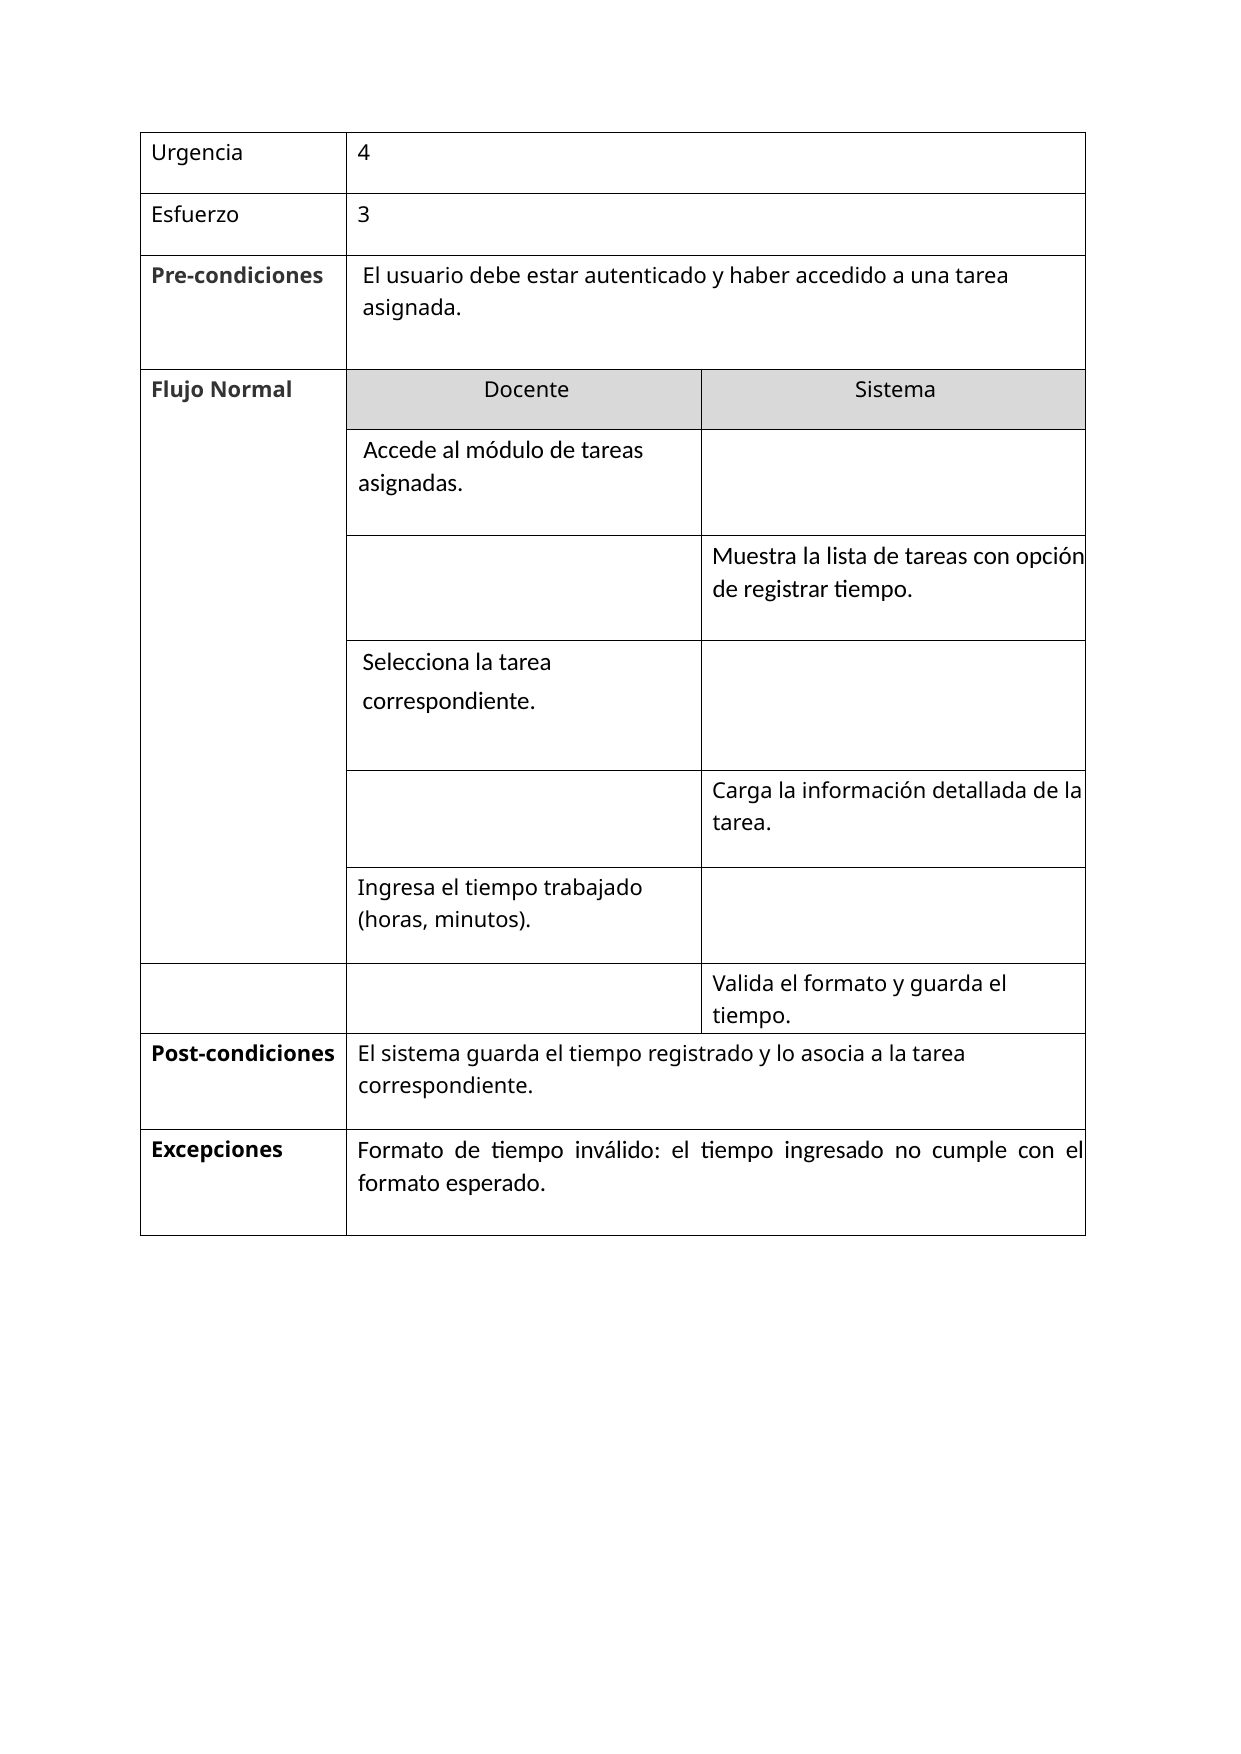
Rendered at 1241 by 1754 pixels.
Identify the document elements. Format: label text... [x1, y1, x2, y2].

table_cell [702, 641, 1085, 770]
table_cell Sistema [702, 370, 1085, 429]
table_cell Formato de tiempo inválido: el tiempo ingresado no cumple con el formato esperado. [347, 1130, 1085, 1235]
table_cell Esfuerzo [141, 194, 346, 254]
table_cell Muestra la lista de tareas con opción de registrar tiempo. [702, 536, 1085, 640]
table_cell El sistema guarda el tiempo registrado y lo asocia a la tarea correspondiente. [347, 1034, 1085, 1129]
table_cell Flujo Normal [141, 370, 346, 963]
table_cell [347, 964, 701, 1032]
table_cell Pre-condiciones [141, 256, 346, 368]
table_cell [702, 868, 1085, 963]
table_cell Post-condiciones [141, 1034, 346, 1129]
table_cell Ingresa el tiempo trabajado (horas, minutos). [347, 868, 701, 963]
table_cell Docente [347, 370, 701, 429]
table_cell Urgencia [141, 133, 346, 193]
table_cell [702, 430, 1085, 535]
table_cell [141, 964, 346, 1032]
table_cell Valida el formato y guarda el tiempo. [702, 964, 1085, 1032]
table_cell 4 [347, 133, 1085, 193]
table_cell [347, 771, 701, 866]
table_cell El usuario debe estar autenticado y haber accedido a una tarea asignada. [347, 256, 1085, 368]
table_cell Selecciona la tarea correspondiente. [347, 641, 701, 770]
table_cell Excepciones [141, 1130, 346, 1235]
table_cell 3 [347, 194, 1085, 254]
table_cell [347, 536, 701, 640]
table_cell Accede al módulo de tareas asignadas. [347, 430, 701, 535]
table_cell Carga la información detallada de la tarea. [702, 771, 1085, 866]
